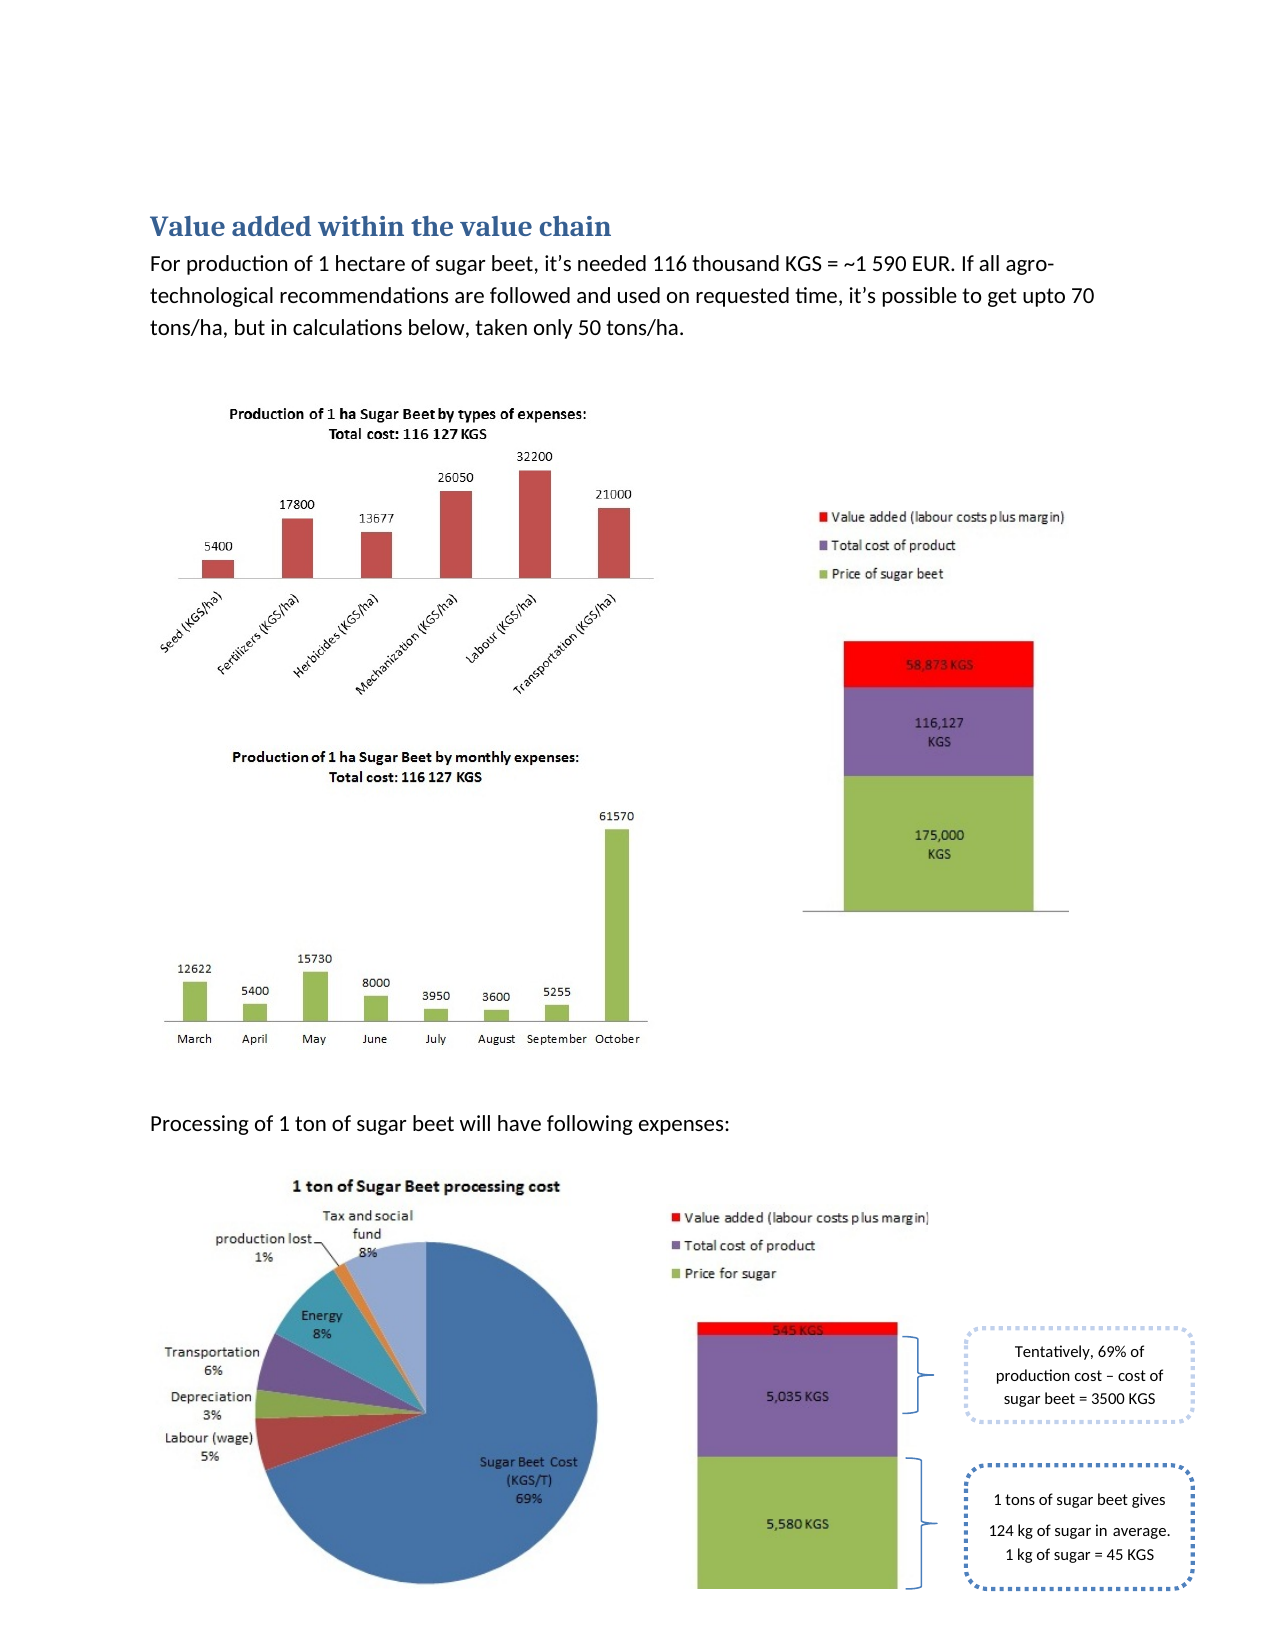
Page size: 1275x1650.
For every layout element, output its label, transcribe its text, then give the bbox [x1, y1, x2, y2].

subtitle Value added within the value chain [150, 210, 1125, 244]
picture [150, 1169, 604, 1589]
text For production of 1 hectare of sugar beet, it’s needed 116 thousand KGS = ~1 590 EUR. If all agro-technological recommendations are followed and used on requested time, it’s possible to get upto 70 tons/ha, but in calculations below, taken only 50 tons/ha. [150, 249, 1125, 341]
picture [921, 1525, 929, 1589]
picture [162, 745, 659, 1050]
text Processing of 1 ton of sugar beet will have following expenses: [150, 1109, 1125, 1137]
picture [802, 510, 1069, 918]
picture [665, 1204, 929, 1589]
picture [150, 398, 667, 703]
